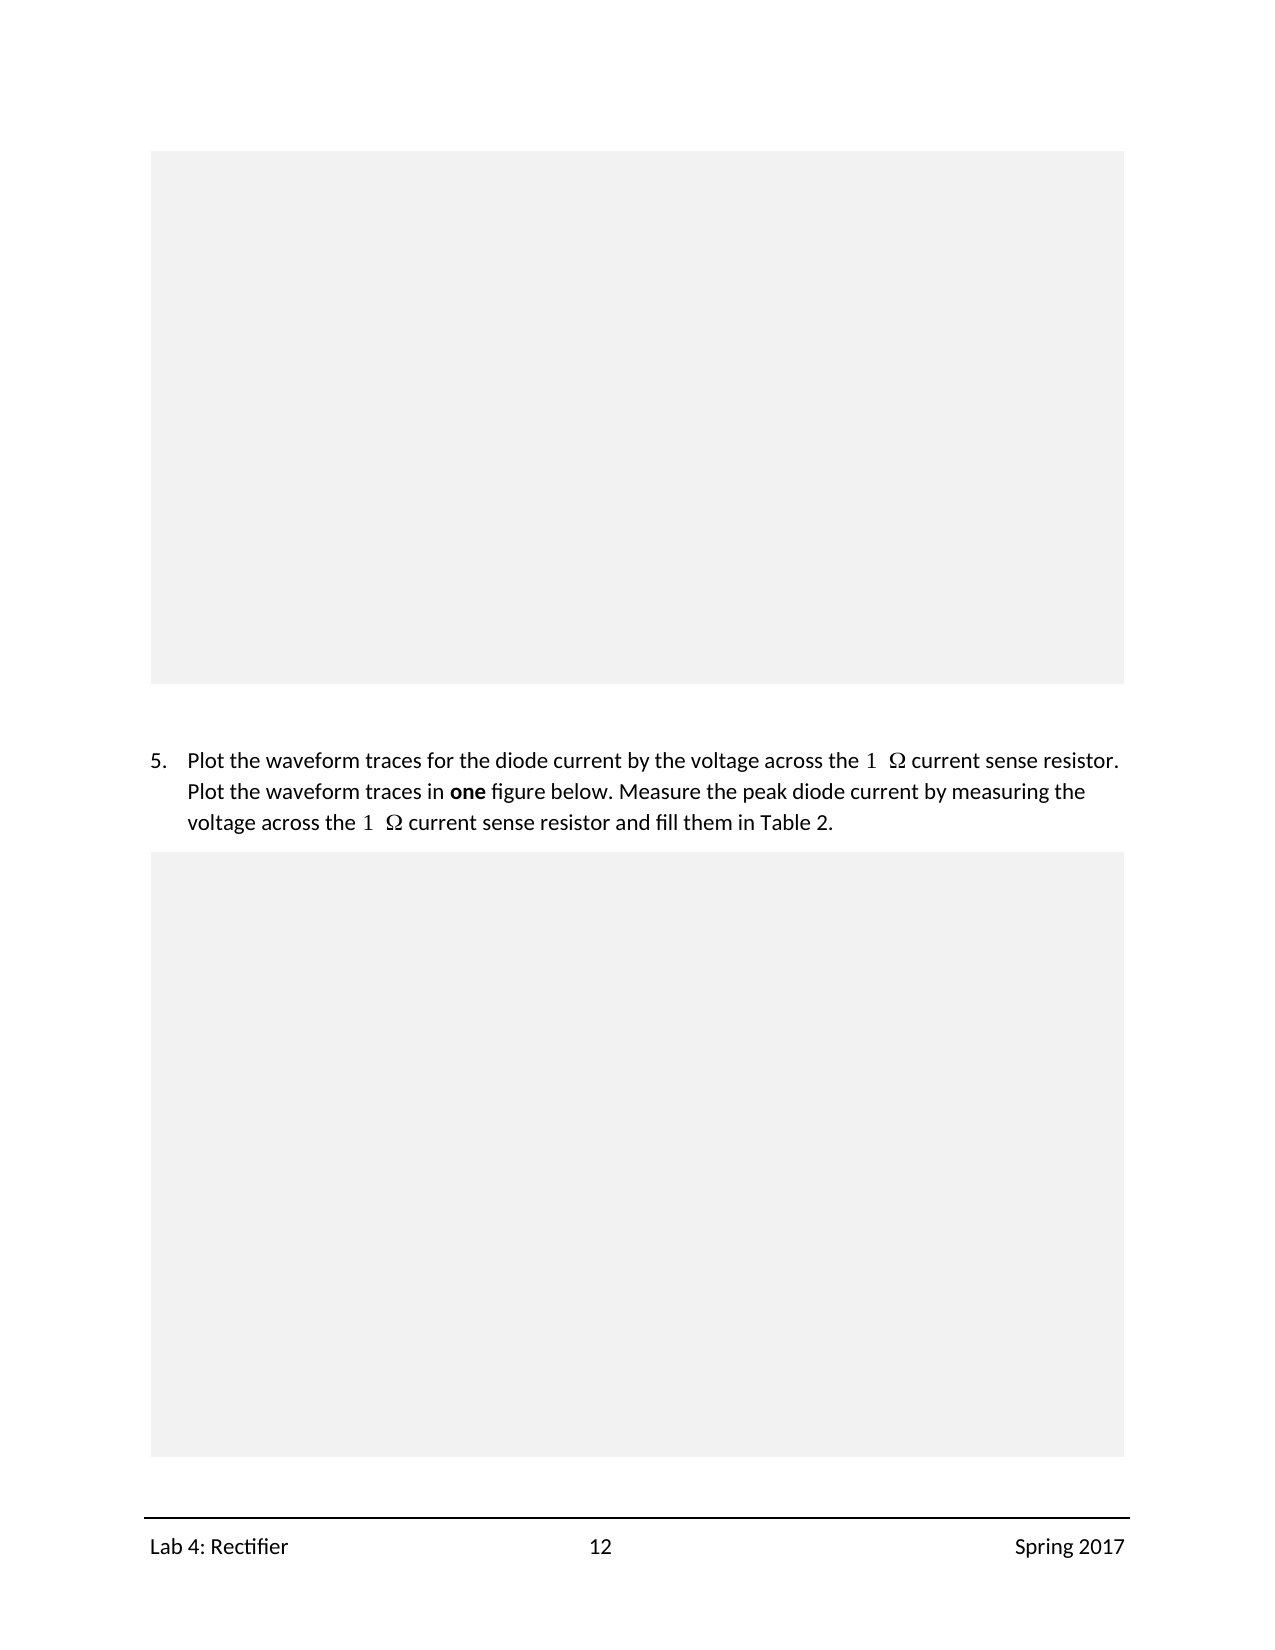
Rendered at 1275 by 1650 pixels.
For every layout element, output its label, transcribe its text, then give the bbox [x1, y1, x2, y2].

list Plot the waveform traces for the diode current by the voltage across the  current sense resistor. Plot the waveform traces in one figure below. Measure the peak diode current by measuring the voltage across the  current sense resistor and fill them in Table 2. [150, 746, 1125, 836]
